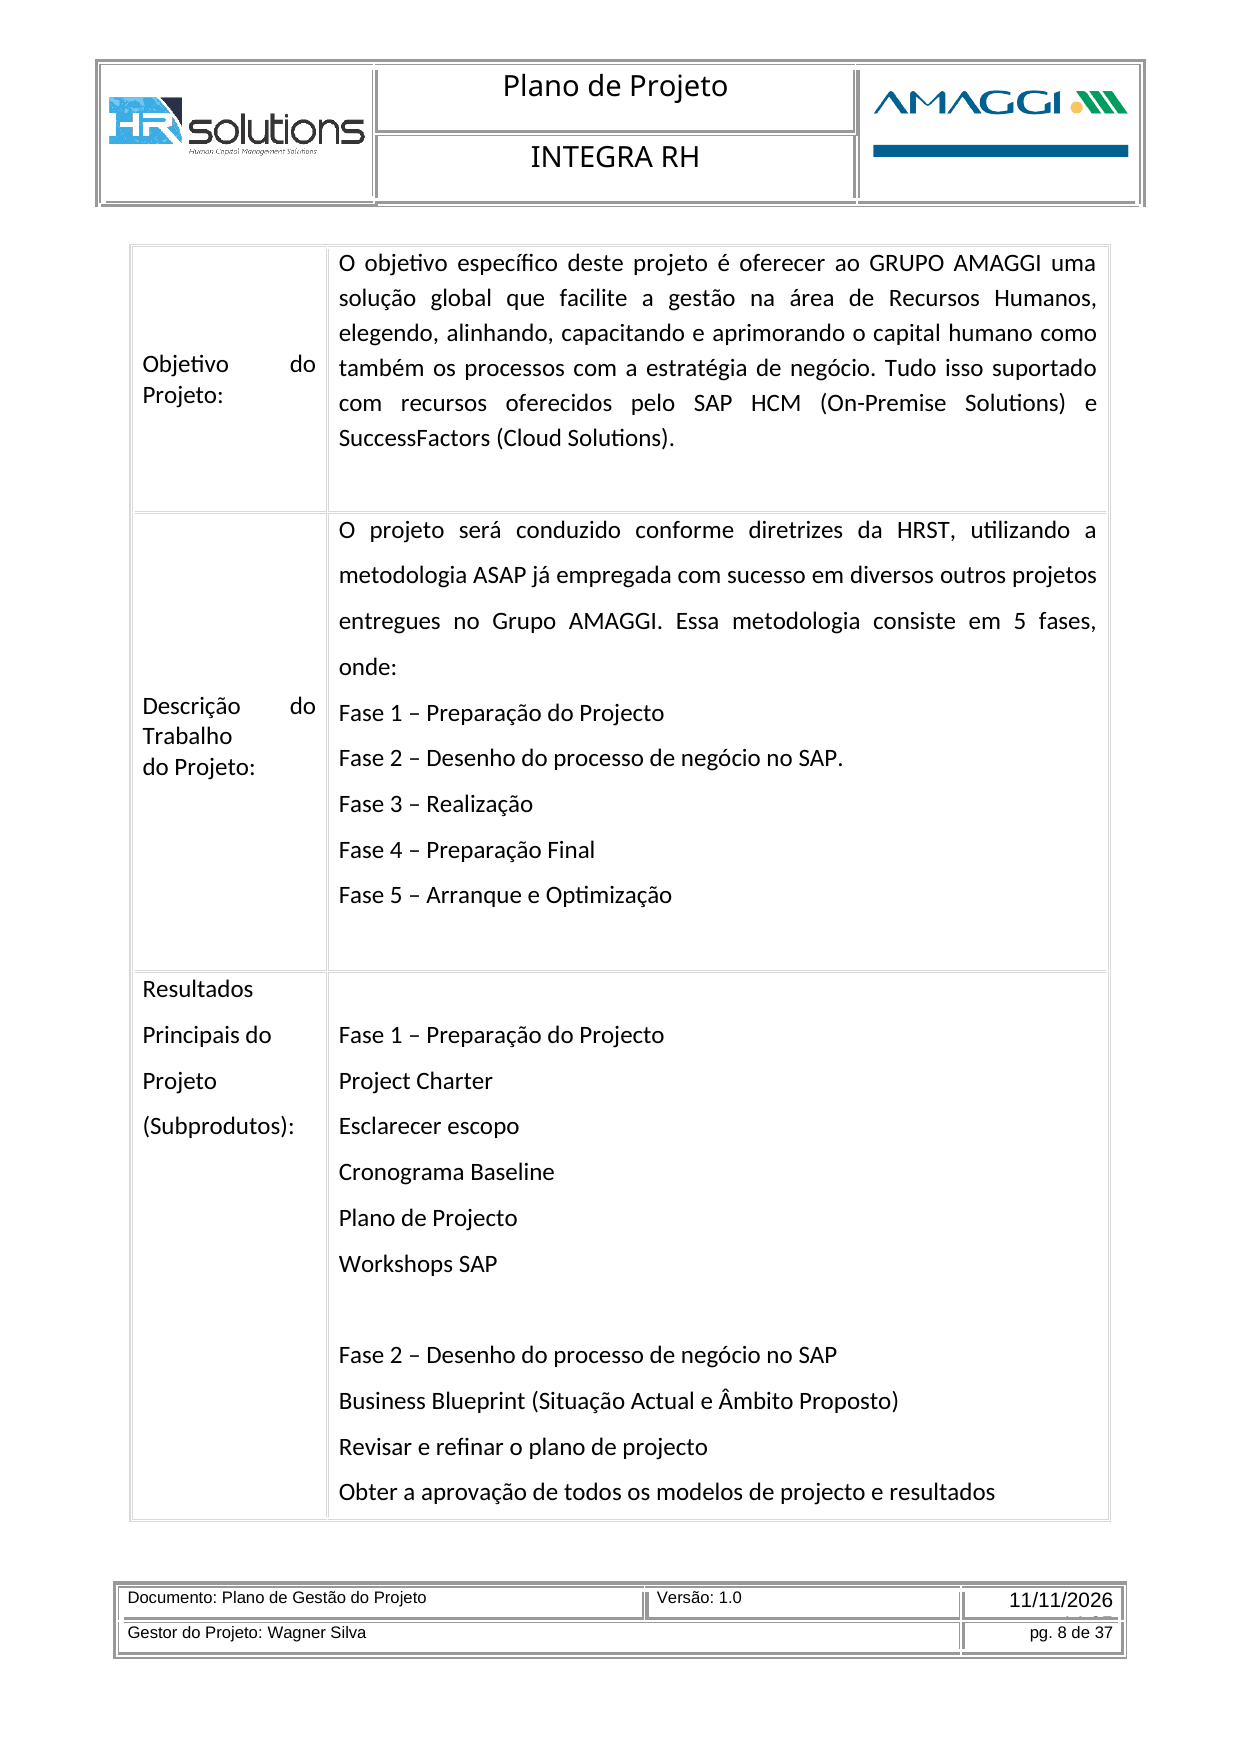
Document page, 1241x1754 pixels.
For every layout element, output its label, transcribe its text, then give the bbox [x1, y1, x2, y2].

table_cell Descrição do Trabalho do Projeto: [133, 511, 326, 970]
table_cell Objetivo do Projeto: [133, 247, 327, 511]
table_cell O projeto será conduzido conforme diretrizes da HRST, utilizando a metodologia ASAP já empregada com sucesso em diversos outros projetos entregues no Grupo AMAGGI. Essa metodologia consiste em 5 fases, onde: Fase 1 – Preparação do Projecto Fase 2 – Desenho do processo de negócio no SAP. Fase 3 – Realização Fase 4 – Preparação Final Fase 5 – Arranque e Optimização [329, 511, 1108, 970]
picture [866, 65, 1133, 157]
picture [105, 93, 368, 158]
table_cell Resultados Principais do Projeto (Subprodutos): [131, 970, 327, 1519]
table_cell O objetivo específico deste projeto é oferecer ao GRUPO AMAGGI uma solução global que facilite a gestão na área de Recursos Humanos, elegendo, alinhando, capacitando e aprimorando o capital humano como também os processos com a estratégia de negócio. Tudo isso suportado com recursos oferecidos pelo SAP HCM (On-Premise Solutions) e SuccessFactors (Cloud Solutions). [327, 247, 1108, 511]
